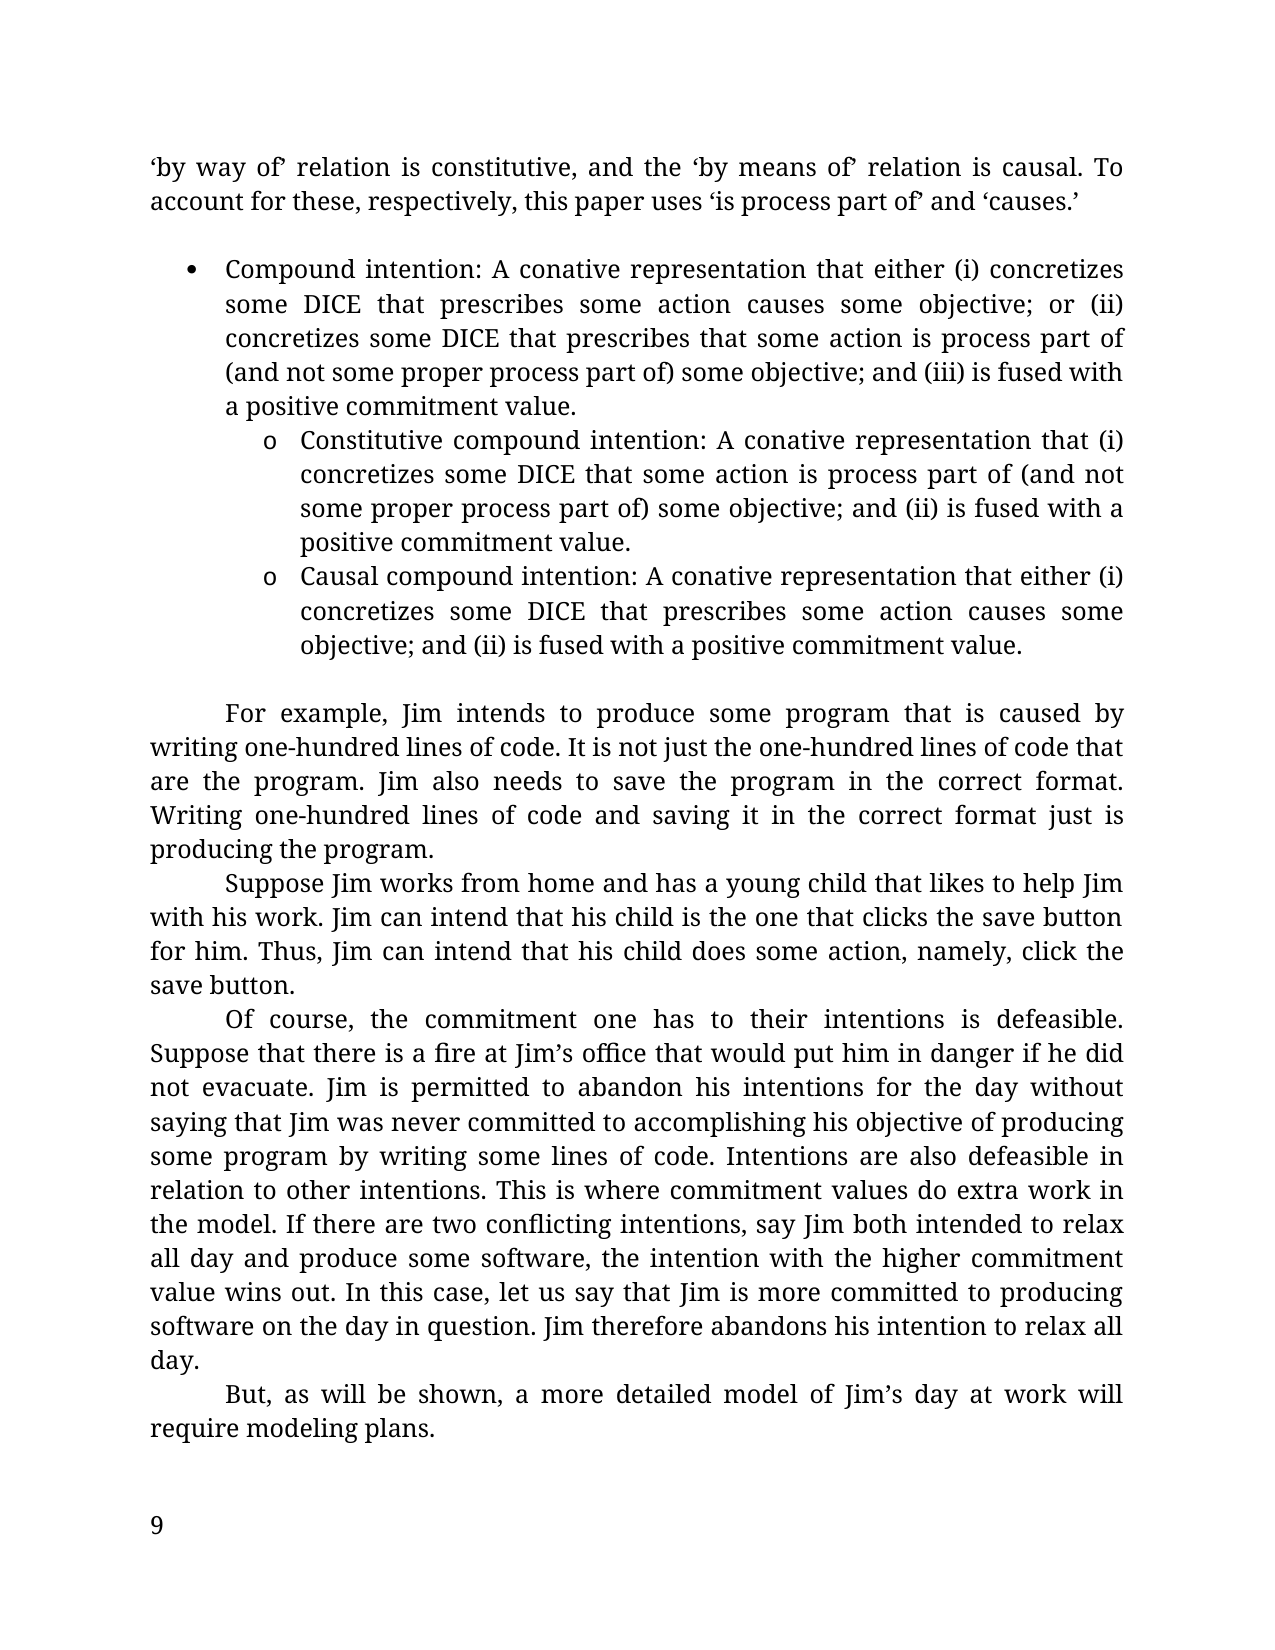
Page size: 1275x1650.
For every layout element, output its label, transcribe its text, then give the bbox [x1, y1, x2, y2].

list Causal compound intention: A conative representation that either (i) concretizes some DICE that prescribes some action causes some objective; and (ii) is fused with a positive commitment value. [262, 559, 1125, 661]
text Suppose Jim works from home and has a young child that likes to help Jim with his work. Jim can intend that his child is the one that clicks the save button for him. Thus, Jim can intend that his child does some action, namely, click the save button. [150, 866, 1125, 1002]
list Compound intention: A conative representation that either (i) concretizes some DICE that prescribes some action causes some objective; or (ii) concretizes some DICE that prescribes that some action is process part of (and not some proper process part of) some objective; and (iii) is fused with a positive commitment value. [187, 252, 1125, 422]
text For example, Jim intends to produce some program that is caused by writing one-hundred lines of code. It is not just the one-hundred lines of code that are the program. Jim also needs to save the program in the correct format. Writing one-hundred lines of code and saving it in the correct format just is producing the program. [150, 695, 1125, 866]
text Of course, the commitment one has to their intentions is defeasible. Suppose that there is a fire at Jim’s office that would put him in danger if he did not evacuate. Jim is permitted to abandon his intentions for the day without saying that Jim was never committed to accomplishing his objective of producing some program by writing some lines of code. Intentions are also defeasible in relation to other intentions. This is where commitment values do extra work in the model. If there are two conflicting intentions, say Jim both intended to relax all day and produce some software, the intention with the higher commitment value wins out. In this case, let us say that Jim is more committed to producing software on the day in question. Jim therefore abandons his intention to relax all day. [150, 1002, 1125, 1377]
text But, as will be shown, a more detailed model of Jim’s day at work will require modeling plans. [150, 1377, 1125, 1445]
